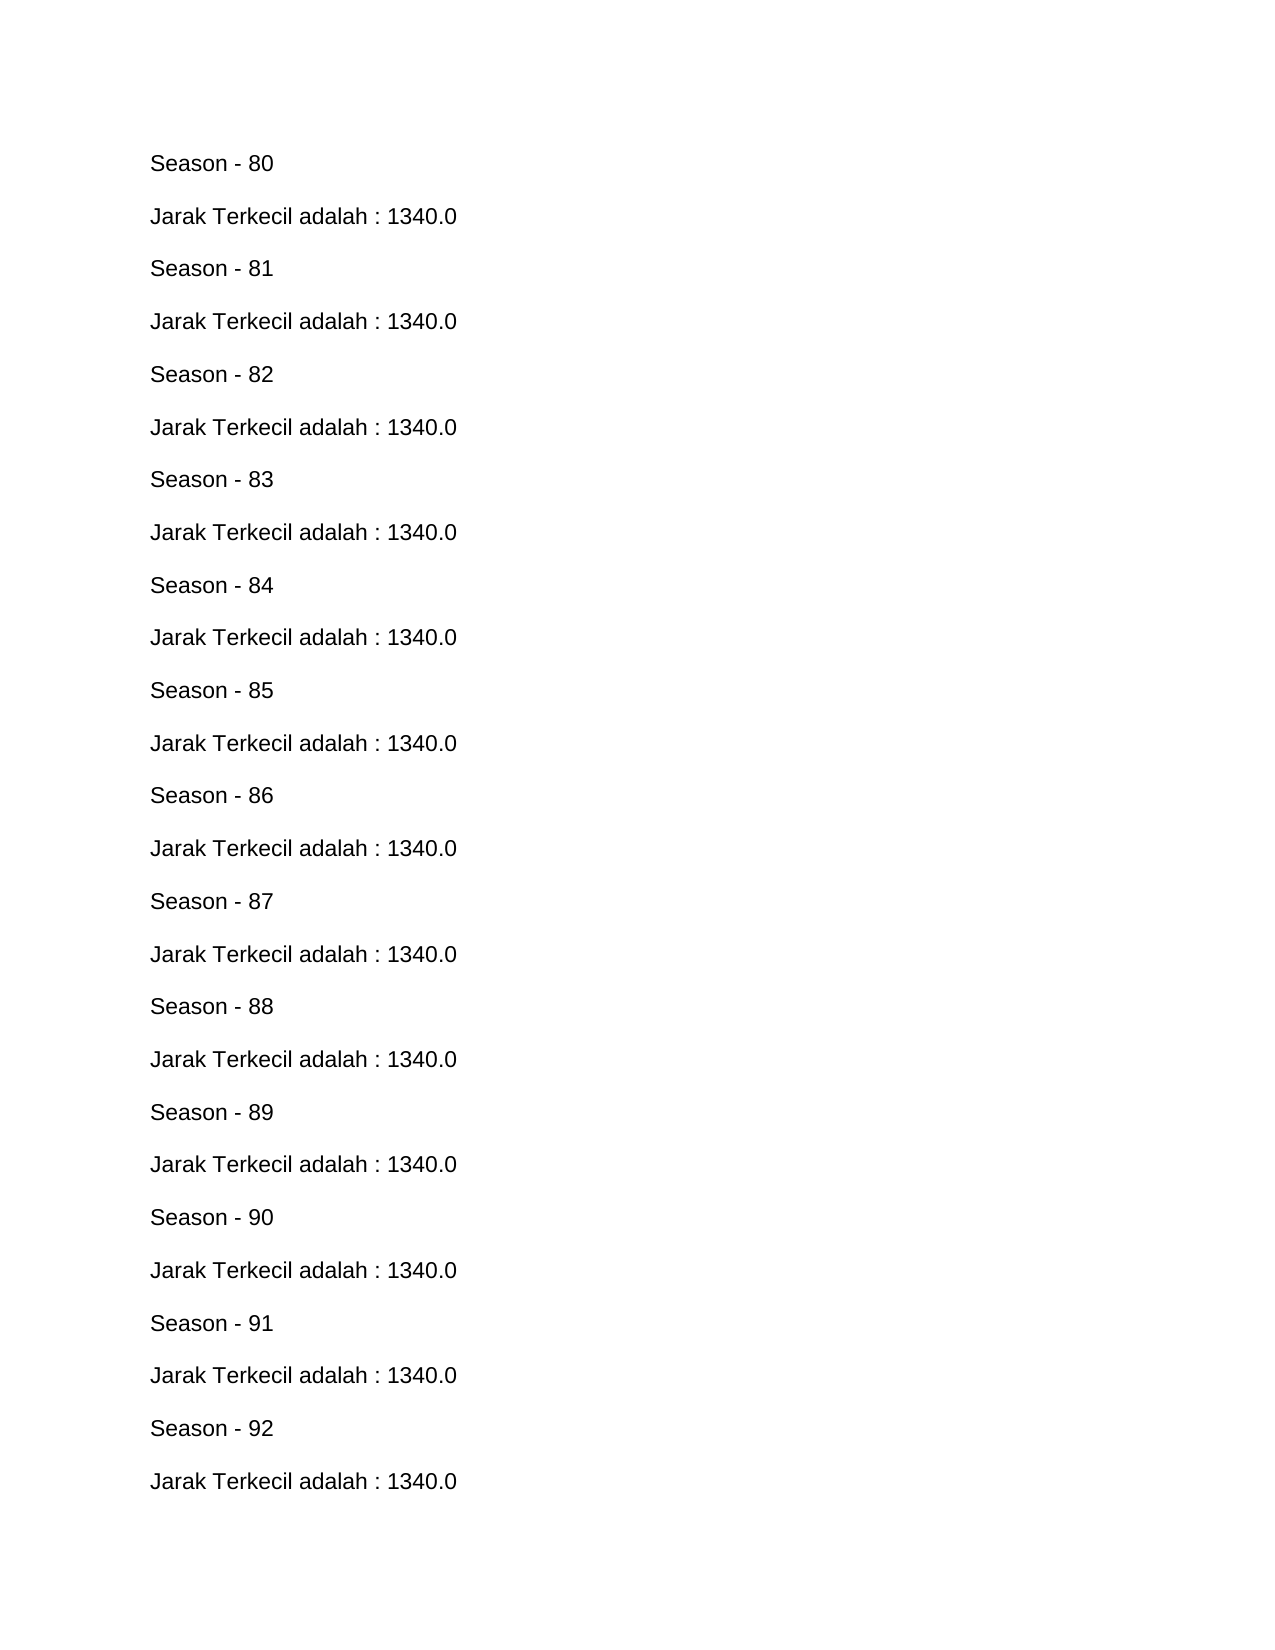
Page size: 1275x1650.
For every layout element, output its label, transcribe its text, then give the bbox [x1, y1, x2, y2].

text Jarak Terkecil adalah : 1340.0 [150, 730, 1125, 756]
text Season - 87 [150, 888, 1125, 914]
text Jarak Terkecil adalah : 1340.0 [150, 1046, 1125, 1072]
text Jarak Terkecil adalah : 1340.0 [150, 308, 1125, 334]
text Season - 92 [150, 1415, 1125, 1441]
text Season - 82 [150, 361, 1125, 387]
text Season - 85 [150, 677, 1125, 703]
text Jarak Terkecil adalah : 1340.0 [150, 1151, 1125, 1178]
text Jarak Terkecil adalah : 1340.0 [150, 1257, 1125, 1283]
text Season - 81 [150, 255, 1125, 282]
text Season - 91 [150, 1309, 1125, 1336]
text Jarak Terkecil adalah : 1340.0 [150, 203, 1125, 229]
text Season - 84 [150, 572, 1125, 598]
text Season - 83 [150, 466, 1125, 493]
text Season - 80 [150, 150, 1125, 176]
text Jarak Terkecil adalah : 1340.0 [150, 519, 1125, 545]
text Season - 90 [150, 1204, 1125, 1231]
text Jarak Terkecil adalah : 1340.0 [150, 1362, 1125, 1389]
text Jarak Terkecil adalah : 1340.0 [150, 941, 1125, 967]
text Season - 86 [150, 782, 1125, 809]
text Jarak Terkecil adalah : 1340.0 [150, 624, 1125, 651]
text Jarak Terkecil adalah : 1340.0 [150, 1468, 1125, 1494]
text Season - 88 [150, 993, 1125, 1020]
text Season - 89 [150, 1099, 1125, 1125]
text Jarak Terkecil adalah : 1340.0 [150, 413, 1125, 440]
text Jarak Terkecil adalah : 1340.0 [150, 835, 1125, 862]
